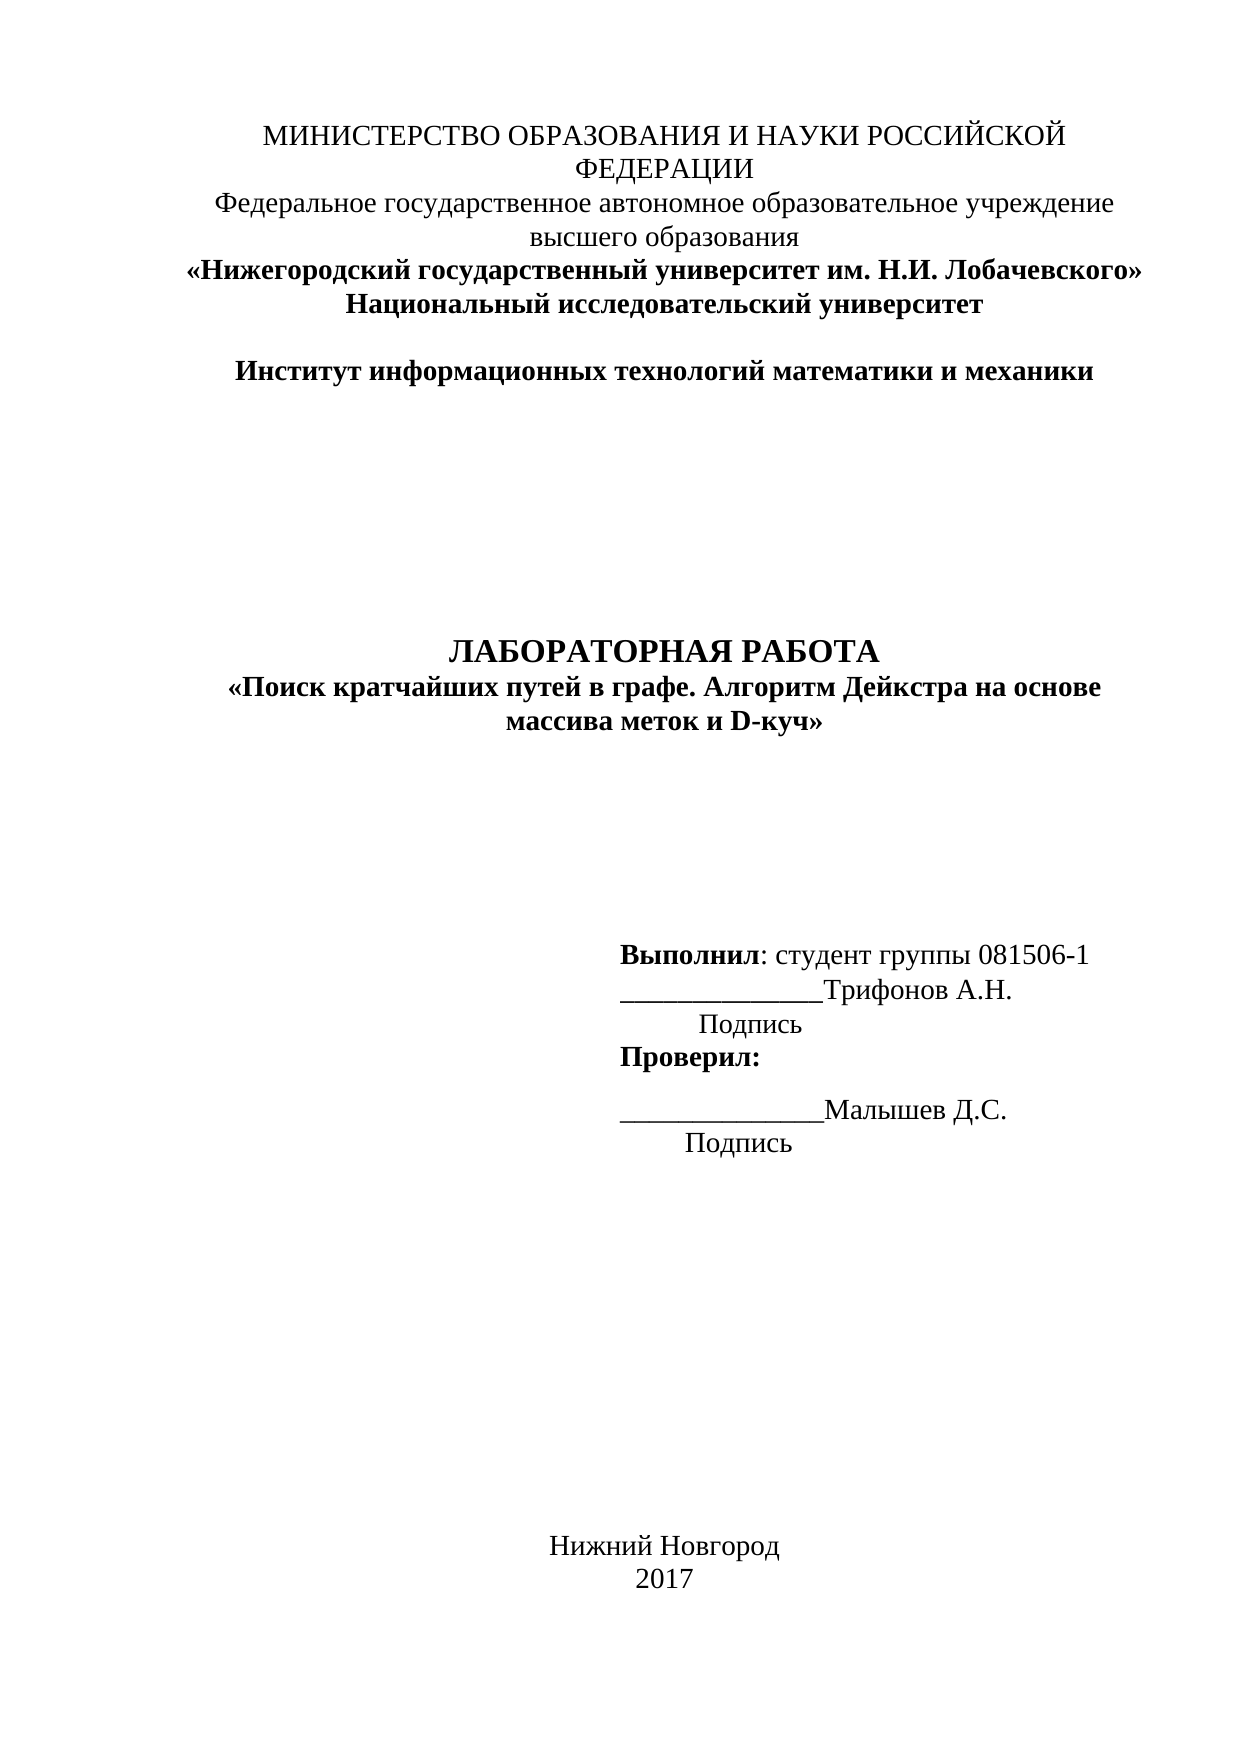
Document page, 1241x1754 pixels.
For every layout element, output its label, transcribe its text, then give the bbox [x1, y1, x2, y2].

text «Нижегородский государственный университет им. Н.И. Лобачевского» [177, 252, 1152, 286]
text Нижний Новгород [177, 1528, 1152, 1561]
text Институт информационных технологий математики и механики [177, 353, 1152, 386]
text Выполнил: студент группы 081506-1 [620, 937, 1152, 971]
text 2017 [177, 1561, 1152, 1595]
text ______________Малышев Д.С. [575, 1092, 1152, 1125]
text ______________Трифонов А.Н. [620, 971, 1152, 1007]
text МИНИСТЕРСТВО ОБРАЗОВАНИЯ И НАУКИ РОССИЙСКОЙ ФЕДЕРАЦИИ [177, 118, 1152, 185]
text Проверил: [620, 1039, 1152, 1073]
text Федеральное государственное автономное образовательное учреждение высшего образования [177, 185, 1152, 252]
text ЛАБОРАТОРНАЯ РАБОТА [177, 631, 1152, 669]
text Национальный исследовательский университет [177, 286, 1152, 319]
text «Поиск кратчайших путей в графе. Алгоритм Дейкстра на основе массива меток и D-куч» [177, 669, 1152, 736]
text Подпись [649, 1007, 1152, 1039]
text Подпись [575, 1125, 1152, 1159]
